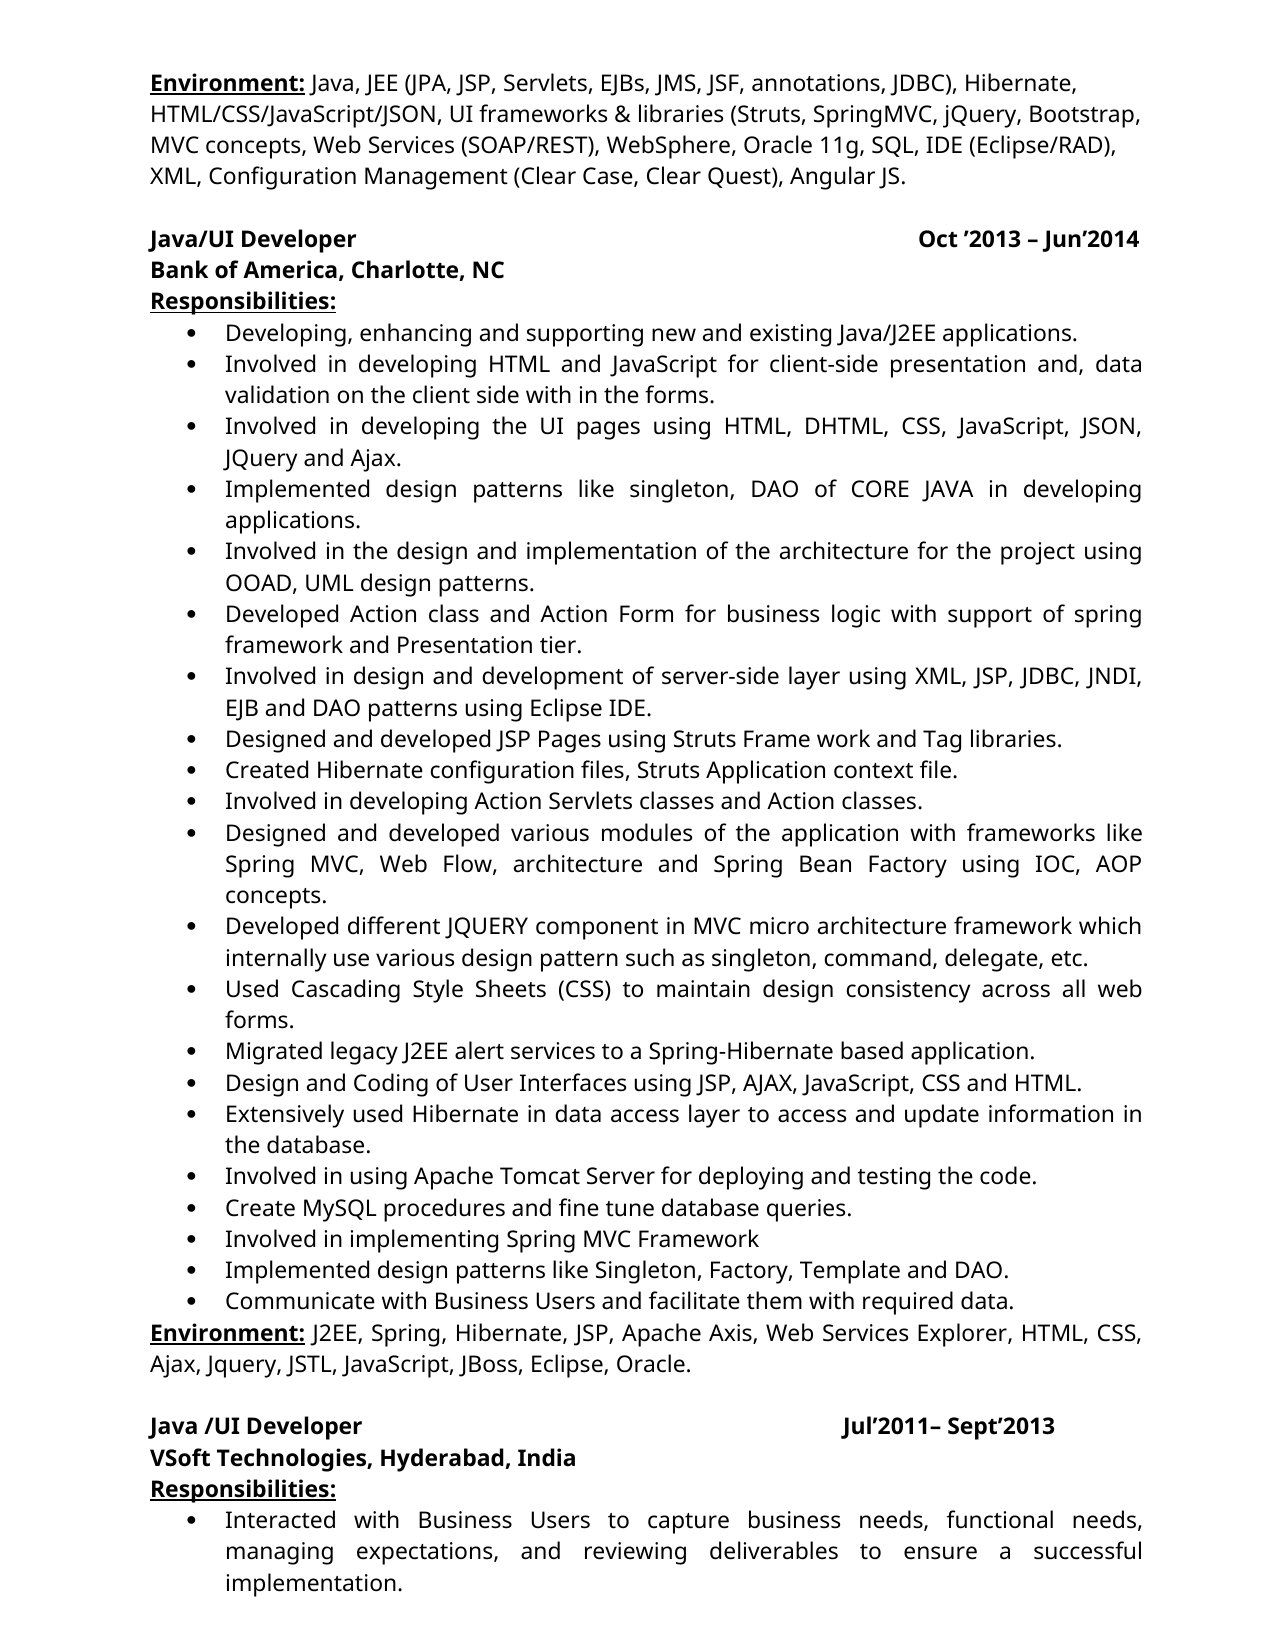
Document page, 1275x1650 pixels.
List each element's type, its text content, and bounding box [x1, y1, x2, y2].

list Used Cascading Style Sheets (CSS) to maintain design consistency across all web forms. [187, 973, 1144, 1035]
list Developing, enhancing and supporting new and existing Java/J2EE applications. [187, 316, 1144, 348]
list Involved in using Apache Tomcat Server for deploying and testing the code. [187, 1160, 1144, 1191]
list Involved in developing HTML and JavaScript for client-side presentation and, data validation on the client side with in the forms. [187, 348, 1144, 410]
text Environment: Java, JEE (JPA, JSP, Servlets, EJBs, JMS, JSF, annotations, JDBC), Hibernate, HTML/CSS/JavaScript/JSON, UI frameworks & libraries (Struts, SpringMVC, jQuery, Bootstrap, MVC concepts, Web Services (SOAP/REST), WebSphere, Oracle 11g, SQL, IDE (Eclipse/RAD), XML, Configuration Management (Clear Case, Clear Quest), Angular JS. [150, 66, 1144, 191]
list Involved in developing the UI pages using HTML, DHTML, CSS, JavaScript, JSON, JQuery and Ajax. [187, 410, 1144, 473]
list Extensively used Hibernate in data access layer to access and update information in the database. [187, 1098, 1144, 1160]
list Created Hibernate configuration files, Struts Application context file. [187, 754, 1144, 785]
list Involved in design and development of server-side layer using XML, JSP, JDBC, JNDI, EJB and DAO patterns using Eclipse IDE. [187, 660, 1144, 723]
list Create MySQL procedures and fine tune database queries. [187, 1191, 1144, 1223]
text VSoft Technologies, Hyderabad, India [150, 1441, 1144, 1473]
subtitle Responsibilities: [150, 285, 1144, 316]
subtitle Responsibilities: [150, 1473, 1144, 1504]
text Java /UI Developer Jul’2011– Sept’2013 [150, 1410, 1144, 1441]
text Environment: J2EE, Spring, Hibernate, JSP, Apache Axis, Web Services Explorer, HTML, CSS, Ajax, Jquery, JSTL, JavaScript, JBoss, Eclipse, Oracle. [150, 1316, 1144, 1379]
list Developed Action class and Action Form for business logic with support of spring framework and Presentation tier. [187, 598, 1144, 660]
list Involved in developing Action Servlets classes and Action classes. [187, 785, 1144, 816]
list Designed and developed various modules of the application with frameworks like Spring MVC, Web Flow, architecture and Spring Bean Factory using IOC, AOP concepts. [187, 816, 1144, 910]
list Designed and developed JSP Pages using Struts Frame work and Tag libraries. [187, 723, 1144, 754]
list Interacted with Business Users to capture business needs, functional needs, managing expectations, and reviewing deliverables to ensure a successful implementation. [187, 1504, 1144, 1598]
list Involved in implementing Spring MVC Framework [187, 1223, 1144, 1254]
list Design and Coding of User Interfaces using JSP, AJAX, JavaScript, CSS and HTML. [187, 1066, 1144, 1098]
list Involved in the design and implementation of the architecture for the project using OOAD, UML design patterns. [187, 535, 1144, 598]
text Java/UI Developer Oct ’2013 – Jun’2014 [150, 223, 1144, 254]
list Developed different JQUERY component in MVC micro architecture framework which internally use various design pattern such as singleton, command, delegate, etc. [187, 910, 1144, 973]
list Implemented design patterns like singleton, DAO of CORE JAVA in developing applications. [187, 473, 1144, 535]
list Migrated legacy J2EE alert services to a Spring-Hibernate based application. [187, 1035, 1144, 1066]
text Bank of America, Charlotte, NC [150, 254, 1144, 285]
list Communicate with Business Users and facilitate them with required data. [187, 1285, 1144, 1316]
list Implemented design patterns like Singleton, Factory, Template and DAO. [187, 1254, 1144, 1285]
